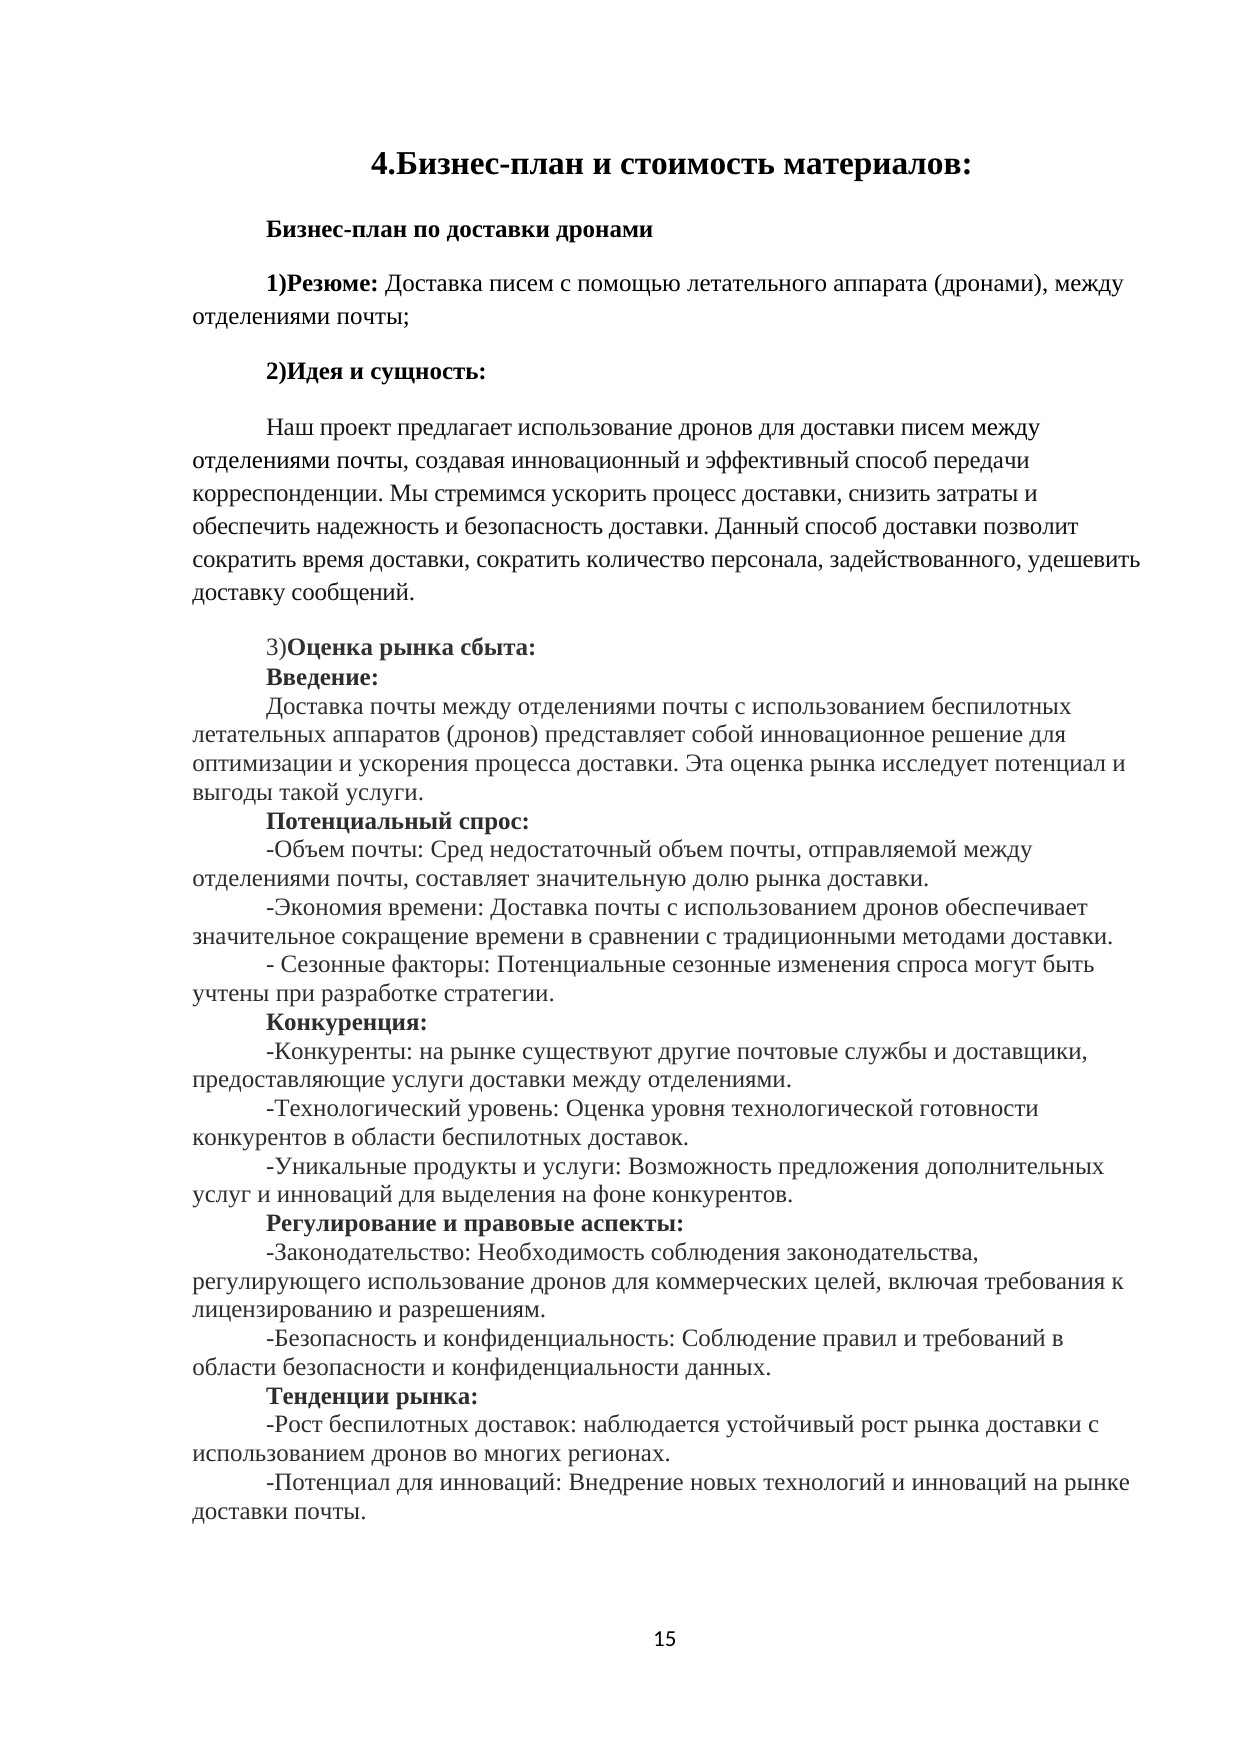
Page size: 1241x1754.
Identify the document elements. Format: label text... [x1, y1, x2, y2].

text -Экономия времени: Доставка почты с использованием дронов обеспечивает значительное сокращение времени в сравнении с традиционными методами доставки. [192, 892, 1152, 949]
text -Технологический уровень: Оценка уровня технологической готовности конкурентов в области беспилотных доставок. [192, 1093, 1152, 1151]
text 4.Бизнес-план и стоимость материалов: [192, 143, 1152, 181]
text 1)Резюме: Доставка писем с помощью летательного аппарата (дронами), между отделениями почты; [192, 268, 1152, 330]
text Конкуренция: [192, 1007, 1152, 1036]
text -Объем почты: Сред недостаточный объем почты, отправляемой между отделениями почты, составляет значительную долю рынка доставки. [192, 834, 1152, 892]
text - Сезонные факторы: Потенциальные сезонные изменения спроса могут быть учтены при разработке стратегии. [192, 949, 1152, 1007]
text Доставка почты между отделениями почты с использованием беспилотных летательных аппаратов (дронов) представляет собой инновационное решение для оптимизации и ускорения процесса доставки. Эта оценка рынка исследует потенциал и выгоды такой услуги. [192, 691, 1152, 806]
text -Потенциал для инноваций: Внедрение новых технологий и инноваций на рынке доставки почты. [192, 1467, 1152, 1524]
text Регулирование и правовые аспекты: [192, 1208, 1152, 1237]
text Потенциальный спрос: [192, 806, 1152, 834]
text Наш проект предлагает использование дронов для доставки писем между отделениями почты, создавая инновационный и эффективный способ передачи корреспонденции. Мы стремимся ускорить процесс доставки, снизить затраты и обеспечить надежность и безопасность доставки. Данный способ доставки позволит сократить время доставки, сократить количество персонала, задействованного, удешевить доставку сообщений. [192, 412, 1152, 606]
text 2)Идея и сущность: [192, 355, 1152, 386]
text -Конкуренты: на рынке существуют другие почтовые службы и доставщики, предоставляющие услуги доставки между отделениями. [192, 1036, 1152, 1093]
text -Уникальные продукты и услуги: Возможность предложения дополнительных услуг и инноваций для выделения на фоне конкурентов. [192, 1151, 1152, 1208]
text Тенденции рынка: [192, 1381, 1152, 1409]
text -Законодательство: Необходимость соблюдения законодательства, регулирующего использование дронов для коммерческих целей, включая требования к лицензированию и разрешениям. [192, 1237, 1152, 1323]
text -Рост беспилотных доставок: наблюдается устойчивый рост рынка доставки с использованием дронов во многих регионах. [192, 1409, 1152, 1467]
text -Безопасность и конфиденциальность: Соблюдение правил и требований в области безопасности и конфиденциальности данных. [192, 1323, 1152, 1381]
text Бизнес-план по доставки дронами [192, 214, 1152, 243]
text 3)Оценка рынка сбыта: [192, 631, 1152, 662]
text Введение: [192, 662, 1152, 691]
